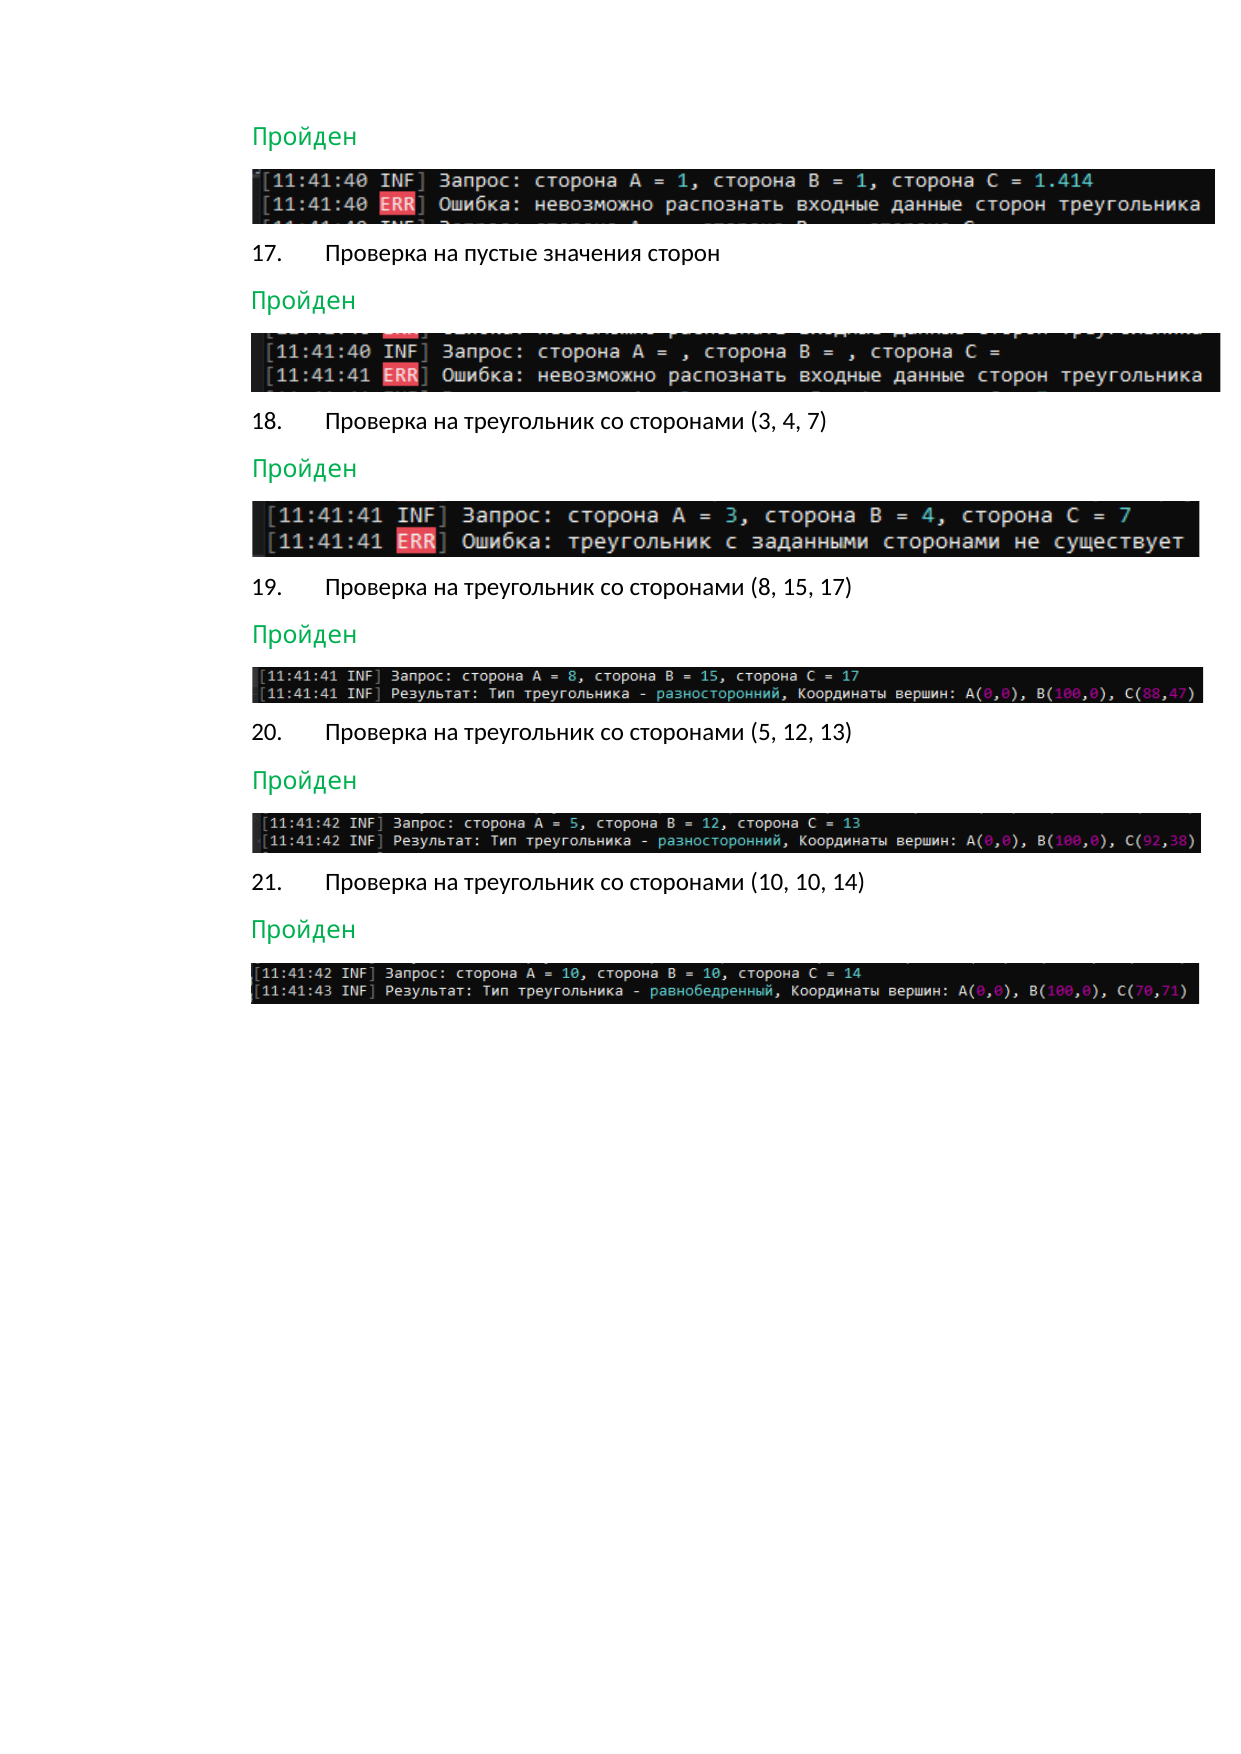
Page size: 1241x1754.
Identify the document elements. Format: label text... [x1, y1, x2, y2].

picture [252, 169, 1215, 224]
picture [252, 501, 1200, 557]
picture [251, 333, 1221, 392]
list Пройден [252, 616, 1152, 650]
list Пройден [252, 451, 1152, 485]
list Пройден [251, 283, 1152, 317]
list Проверка на треугольник со сторонами (3, 4, 7) [177, 405, 1152, 436]
list Проверка на треугольник со сторонами (8, 15, 17) [177, 571, 1152, 601]
list Проверка на треугольник со сторонами (10, 10, 14) [177, 866, 1152, 897]
picture [252, 813, 1201, 853]
picture [251, 963, 1200, 1004]
list Пройден [252, 118, 1152, 152]
picture [252, 667, 1204, 703]
list Пройден [252, 762, 1152, 796]
list Проверка на треугольник со сторонами (5, 12, 13) [177, 717, 1152, 747]
list Проверка на пустые значения сторон [177, 237, 1152, 268]
text Пройден [215, 912, 1152, 946]
